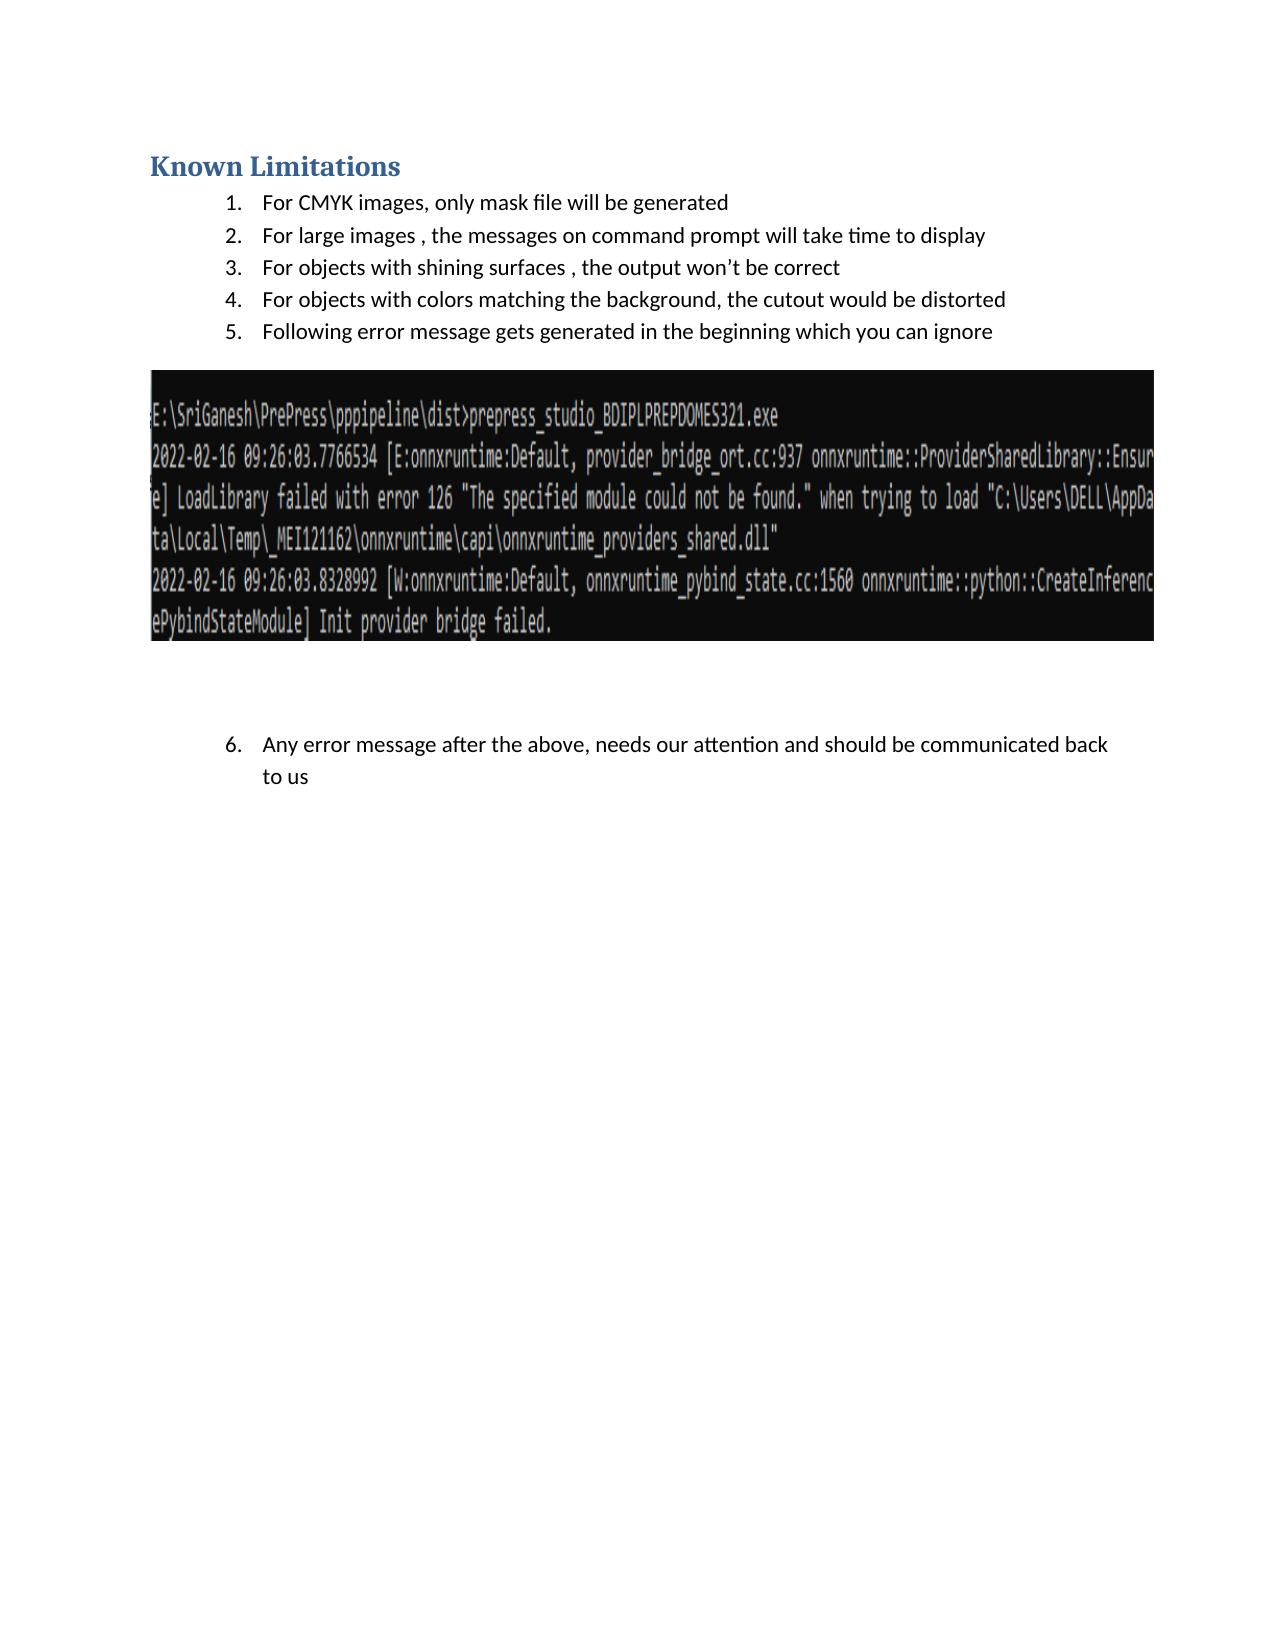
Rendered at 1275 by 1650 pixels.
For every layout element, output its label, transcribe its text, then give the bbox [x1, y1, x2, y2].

list Any error message after the above, needs our attention and should be communicated back to us [225, 730, 1125, 790]
list For CMYK images, only mask file will be generated [225, 188, 1125, 217]
subtitle Known Limitations [150, 150, 1125, 183]
list Following error message gets generated in the beginning which you can ignore [225, 317, 1125, 345]
list For objects with colors matching the background, the cutout would be distorted [225, 285, 1125, 313]
list For large images , the messages on command prompt will take time to display [225, 221, 1125, 249]
list For objects with shining surfaces , the output won’t be correct [225, 253, 1125, 281]
picture [150, 370, 1155, 641]
